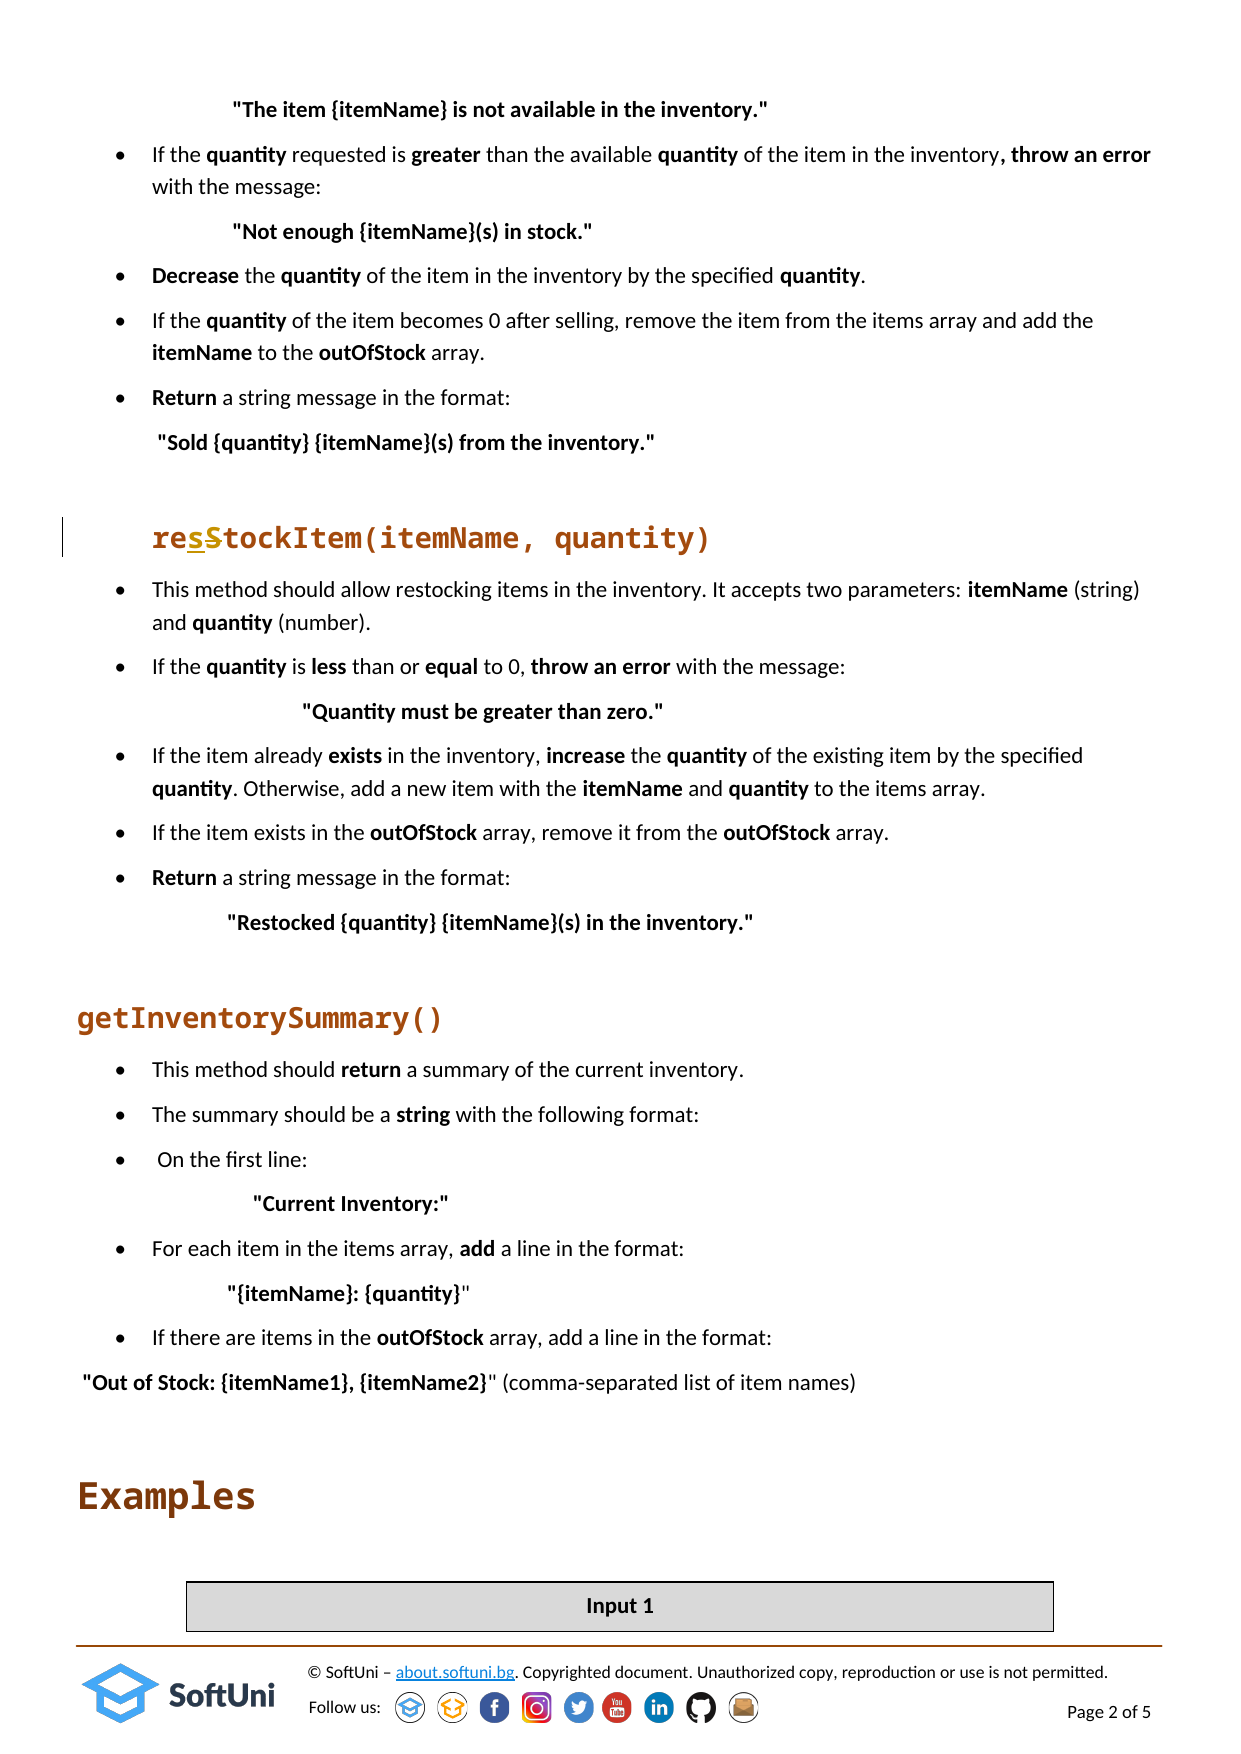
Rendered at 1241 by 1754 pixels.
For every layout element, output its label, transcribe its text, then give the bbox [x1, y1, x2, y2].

list If the quantity is less than or equal to 0, throw an error with the message: [114, 652, 1163, 680]
text "Sold {quantity} {itemName}(s) from the inventory." [77, 428, 1163, 456]
list This method should return a summary of the current inventory. [114, 1055, 1163, 1083]
list For each item in the items array, add a line in the format: [114, 1234, 1163, 1262]
list "Current Inventory:" [77, 1189, 1163, 1217]
list On the first line: [114, 1145, 1163, 1173]
text "{itemName}: {quantity}" [227, 1279, 1163, 1307]
list If there are items in the outOfStock array, add a line in the format: [114, 1323, 1163, 1352]
picture [522, 1692, 552, 1723]
picture [75, 1658, 281, 1729]
list Decrease the quantity of the item in the inventory by the specified quantity. [114, 262, 1163, 290]
picture [395, 1692, 425, 1723]
list Return a string message in the format: [114, 383, 1163, 411]
picture [644, 1692, 653, 1701]
text "Not enough {itemName}(s) in stock." [152, 217, 1163, 245]
picture [665, 1714, 674, 1723]
picture [644, 1714, 653, 1723]
list The summary should be a string with the following format: [114, 1100, 1163, 1128]
picture [665, 1692, 674, 1701]
text "Out of Stock: {itemName1}, {itemName2}" (comma-separated list of item names) [77, 1368, 1163, 1396]
text "Restocked {quantity} {itemName}(s) in the inventory." [152, 908, 1163, 936]
text "Quantity must be greater than zero." [227, 697, 1163, 725]
list This method should allow restocking items in the inventory. It accepts two parameters: itemName (string) and quantity (number). [114, 575, 1163, 636]
text "The item {itemName} is not available in the inventory." [152, 95, 1163, 123]
picture [658, 1705, 667, 1714]
list If the quantity requested is greater than the available quantity of the item in the inventory, throw an error with the message: [114, 140, 1163, 200]
picture [728, 1692, 759, 1723]
subtitle Examples [77, 1470, 1163, 1521]
table_header Input 1 [187, 1583, 1053, 1631]
picture [602, 1692, 632, 1723]
text getInventorySummary() [77, 997, 1163, 1037]
picture [437, 1692, 468, 1723]
picture [479, 1692, 510, 1723]
picture [686, 1692, 716, 1723]
text retockItem(itemName, quantity) [152, 517, 1163, 557]
picture [564, 1692, 594, 1723]
list If the item already exists in the inventory, increase the quantity of the existing item by the specified quantity. Otherwise, add a new item with the itemName and quantity to the items array. [114, 742, 1163, 802]
list Return a string message in the format: [114, 863, 1163, 891]
list If the item exists in the outOfStock array, remove it from the outOfStock array. [114, 818, 1163, 847]
list If the quantity of the item becomes 0 after selling, remove the item from the items array and add the itemName to the outOfStock array. [114, 306, 1163, 367]
